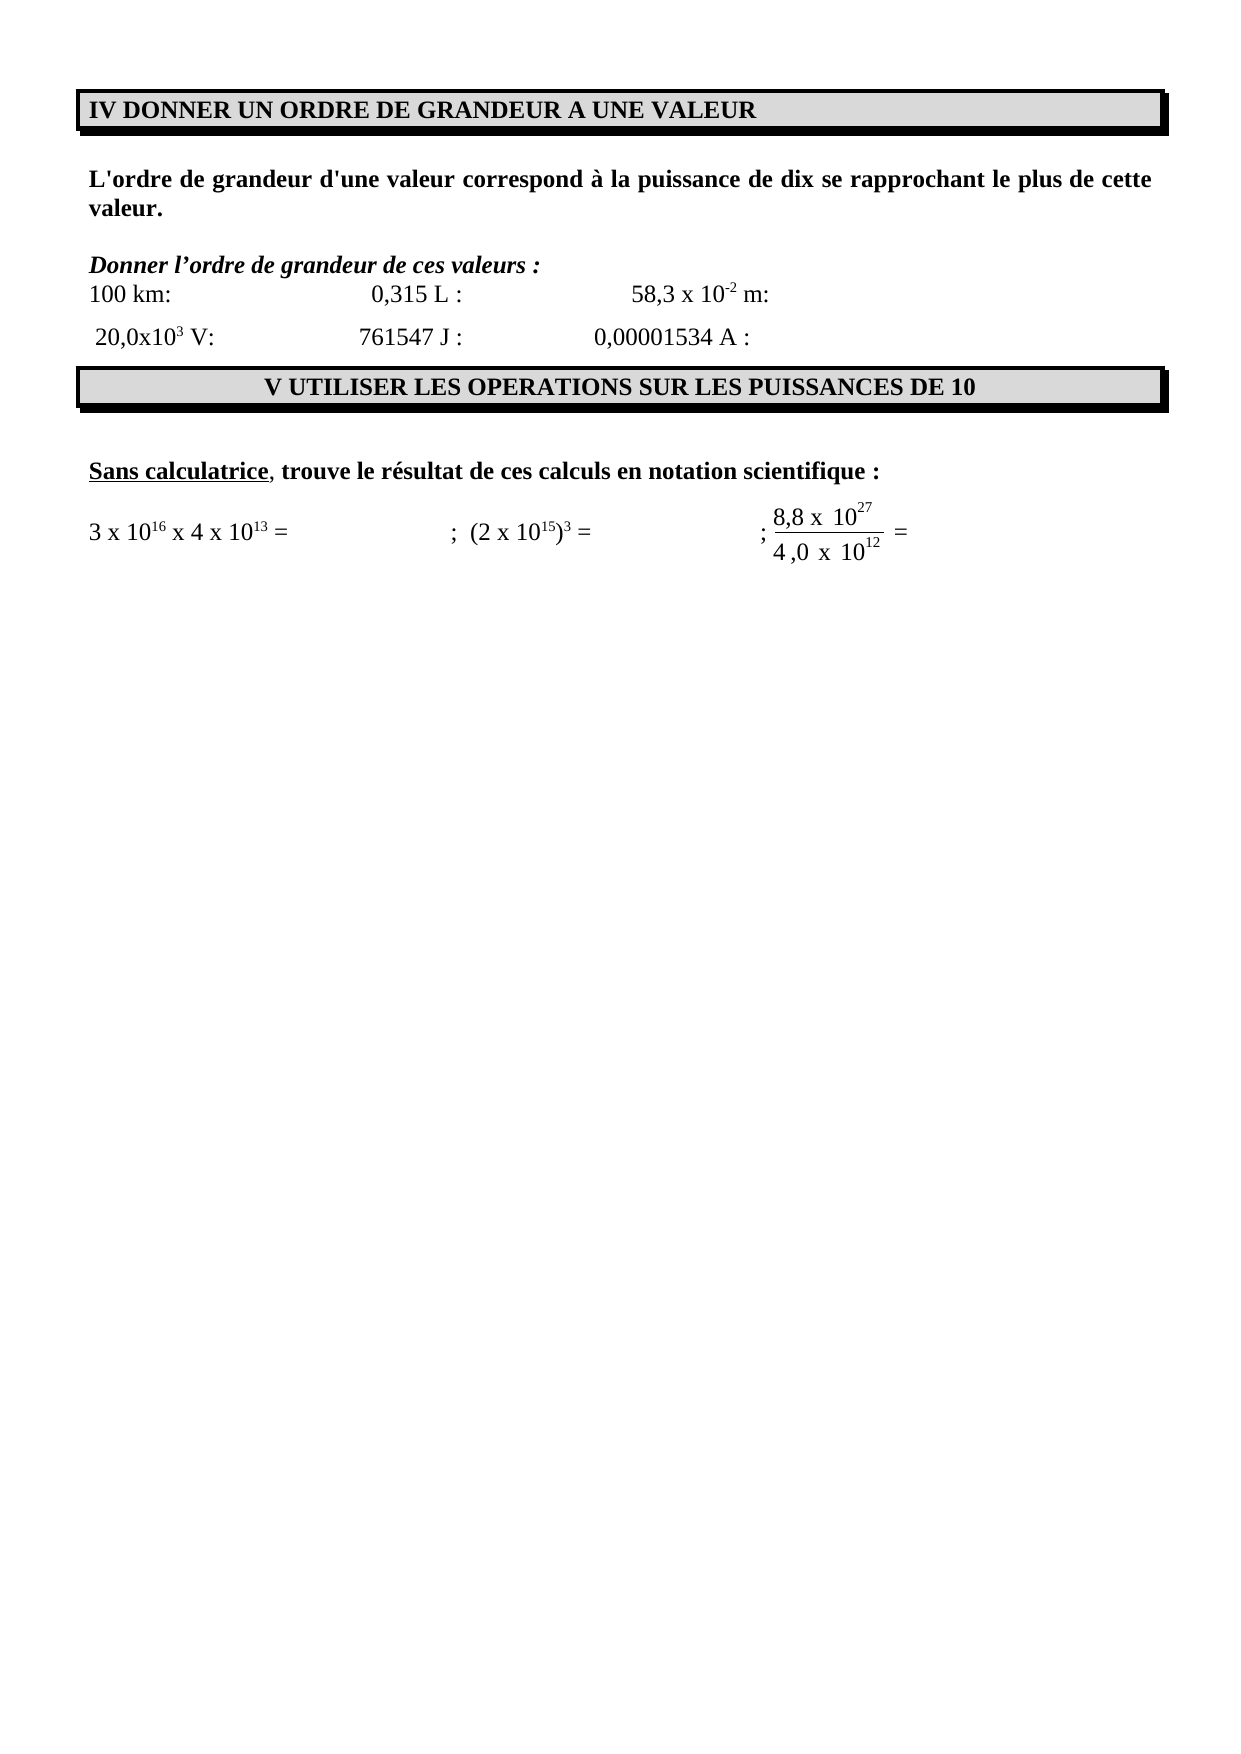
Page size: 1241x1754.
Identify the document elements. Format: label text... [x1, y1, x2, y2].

text L'ordre de grandeur d'une valeur correspond à la puissance de dix se rapprochant le plus de cette valeur. [89, 164, 1152, 222]
text IV DONNER UN ORDRE DE GRANDEUR A UNE VALEUR [80, 93, 1160, 126]
text 20,0x103 V: 761547 J : 0,00001534 A : [89, 322, 1152, 351]
text Sans calculatrice, trouve le résultat de ces calculs en notation scientifique : [89, 456, 1152, 484]
text Donner l’ordre de grandeur de ces valeurs : [89, 251, 1152, 279]
text 3 x 1016 x 4 x 1013 = ; (2 x 1015)3 = ; = [89, 499, 1152, 565]
text V UTILISER LES OPERATIONS SUR LES PUISSANCES DE 10 [80, 370, 1160, 403]
text 100 km: 0,315 L : 58,3 x 10-2 m: [89, 279, 1152, 308]
